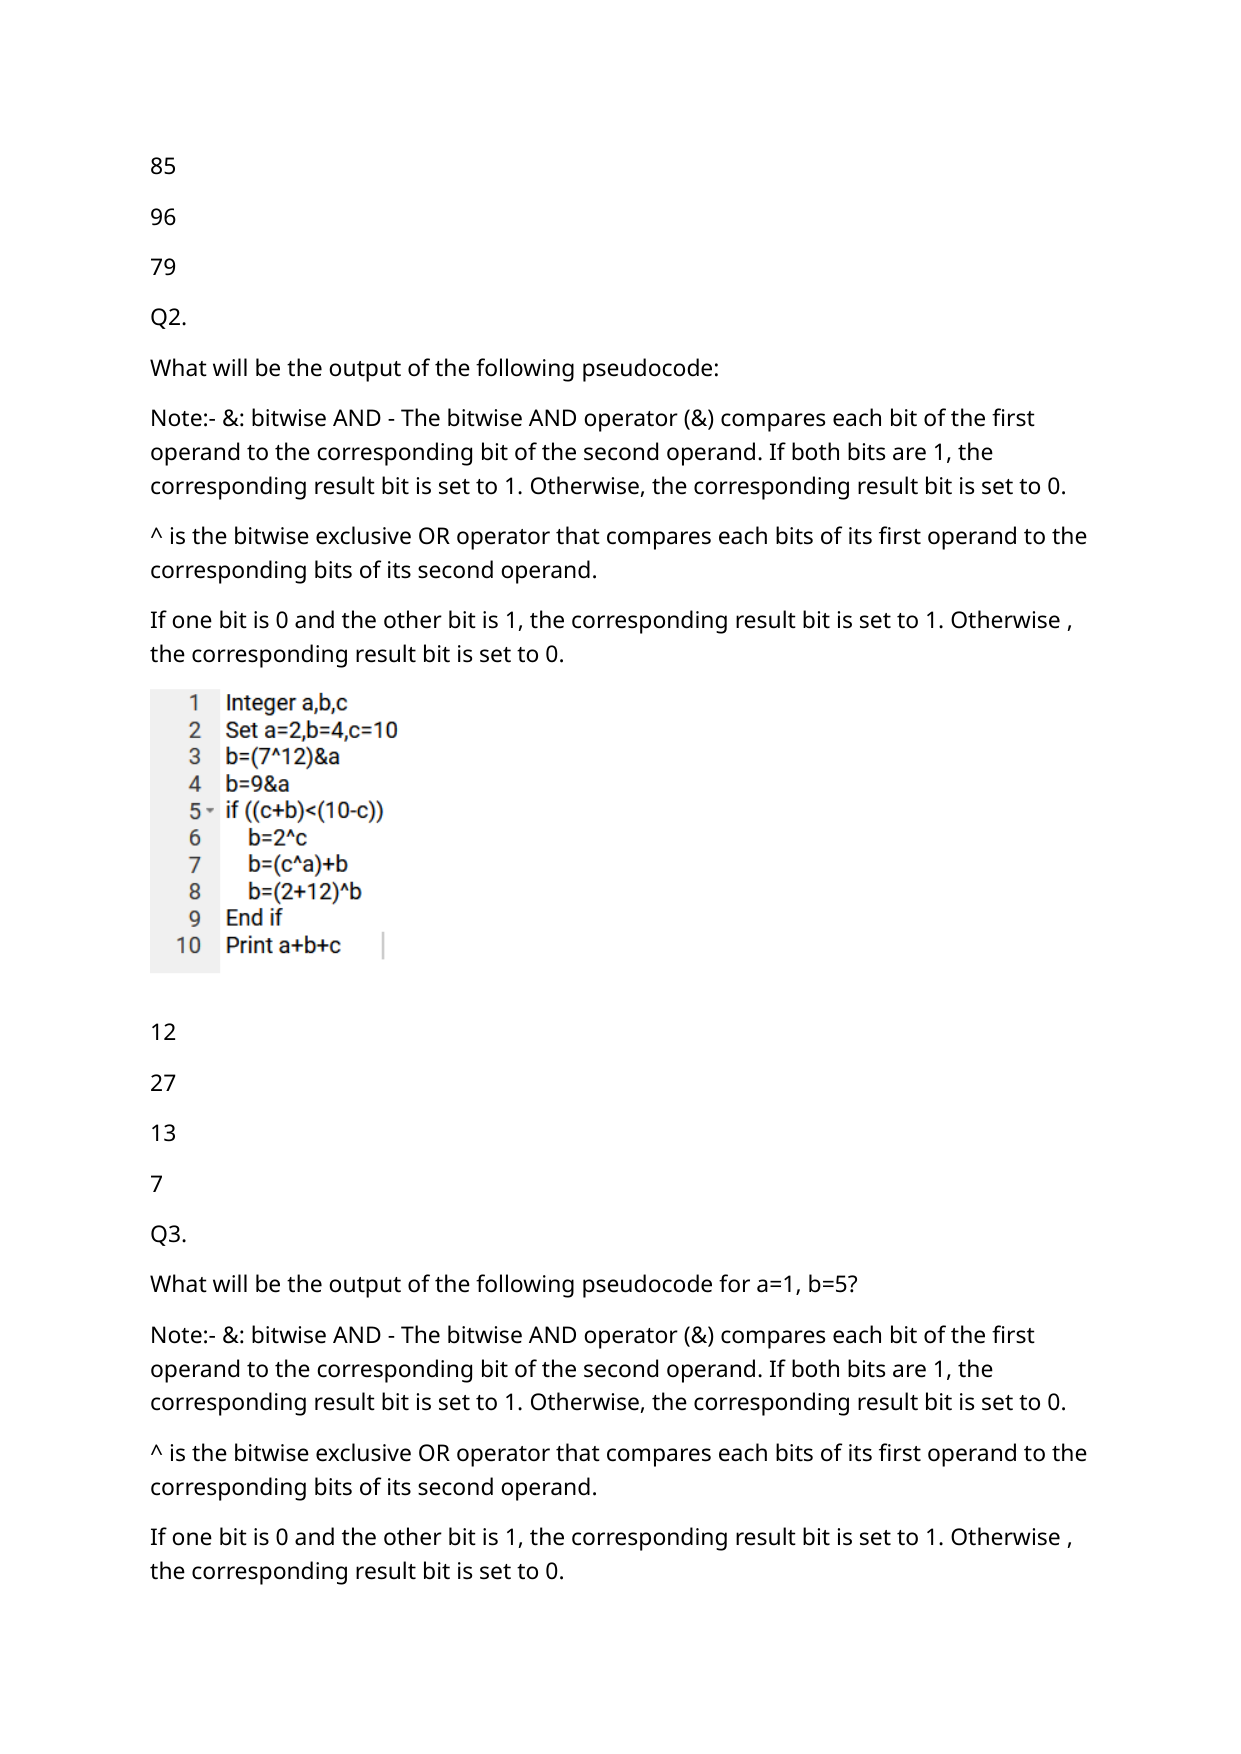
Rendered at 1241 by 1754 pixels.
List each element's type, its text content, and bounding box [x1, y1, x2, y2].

text ^ is the bitwise exclusive OR operator that compares each bits of its first operand to the corresponding bits of its second operand. [150, 1437, 1090, 1502]
picture [150, 688, 490, 997]
text 85 [150, 150, 1090, 181]
text 79 [150, 251, 1090, 282]
text If one bit is 0 and the other bit is 1, the corresponding result bit is set to 1. Otherwise , the corresponding result bit is set to 0. [150, 1521, 1090, 1586]
text 13 [150, 1117, 1090, 1148]
text What will be the output of the following pseudocode for a=1, b=5? [150, 1268, 1090, 1299]
text 96 [150, 200, 1090, 232]
text 27 [150, 1067, 1090, 1098]
text Note:- &: bitwise AND - The bitwise AND operator (&) compares each bit of the first operand to the corresponding bit of the second operand. If both bits are 1, the corresponding result bit is set to 1. Otherwise, the corresponding result bit is set to 0. [150, 1319, 1090, 1417]
text 12 [150, 1016, 1090, 1047]
text Q2. [150, 301, 1090, 332]
text ^ is the bitwise exclusive OR operator that compares each bits of its first operand to the corresponding bits of its second operand. [150, 520, 1090, 585]
text Note:- &: bitwise AND - The bitwise AND operator (&) compares each bit of the first operand to the corresponding bit of the second operand. If both bits are 1, the corresponding result bit is set to 1. Otherwise, the corresponding result bit is set to 0. [150, 402, 1090, 501]
text What will be the output of the following pseudocode: [150, 352, 1090, 383]
text If one bit is 0 and the other bit is 1, the corresponding result bit is set to 1. Otherwise , the corresponding result bit is set to 0. [150, 604, 1090, 669]
text Q3. [150, 1218, 1090, 1249]
text 7 [150, 1167, 1090, 1199]
